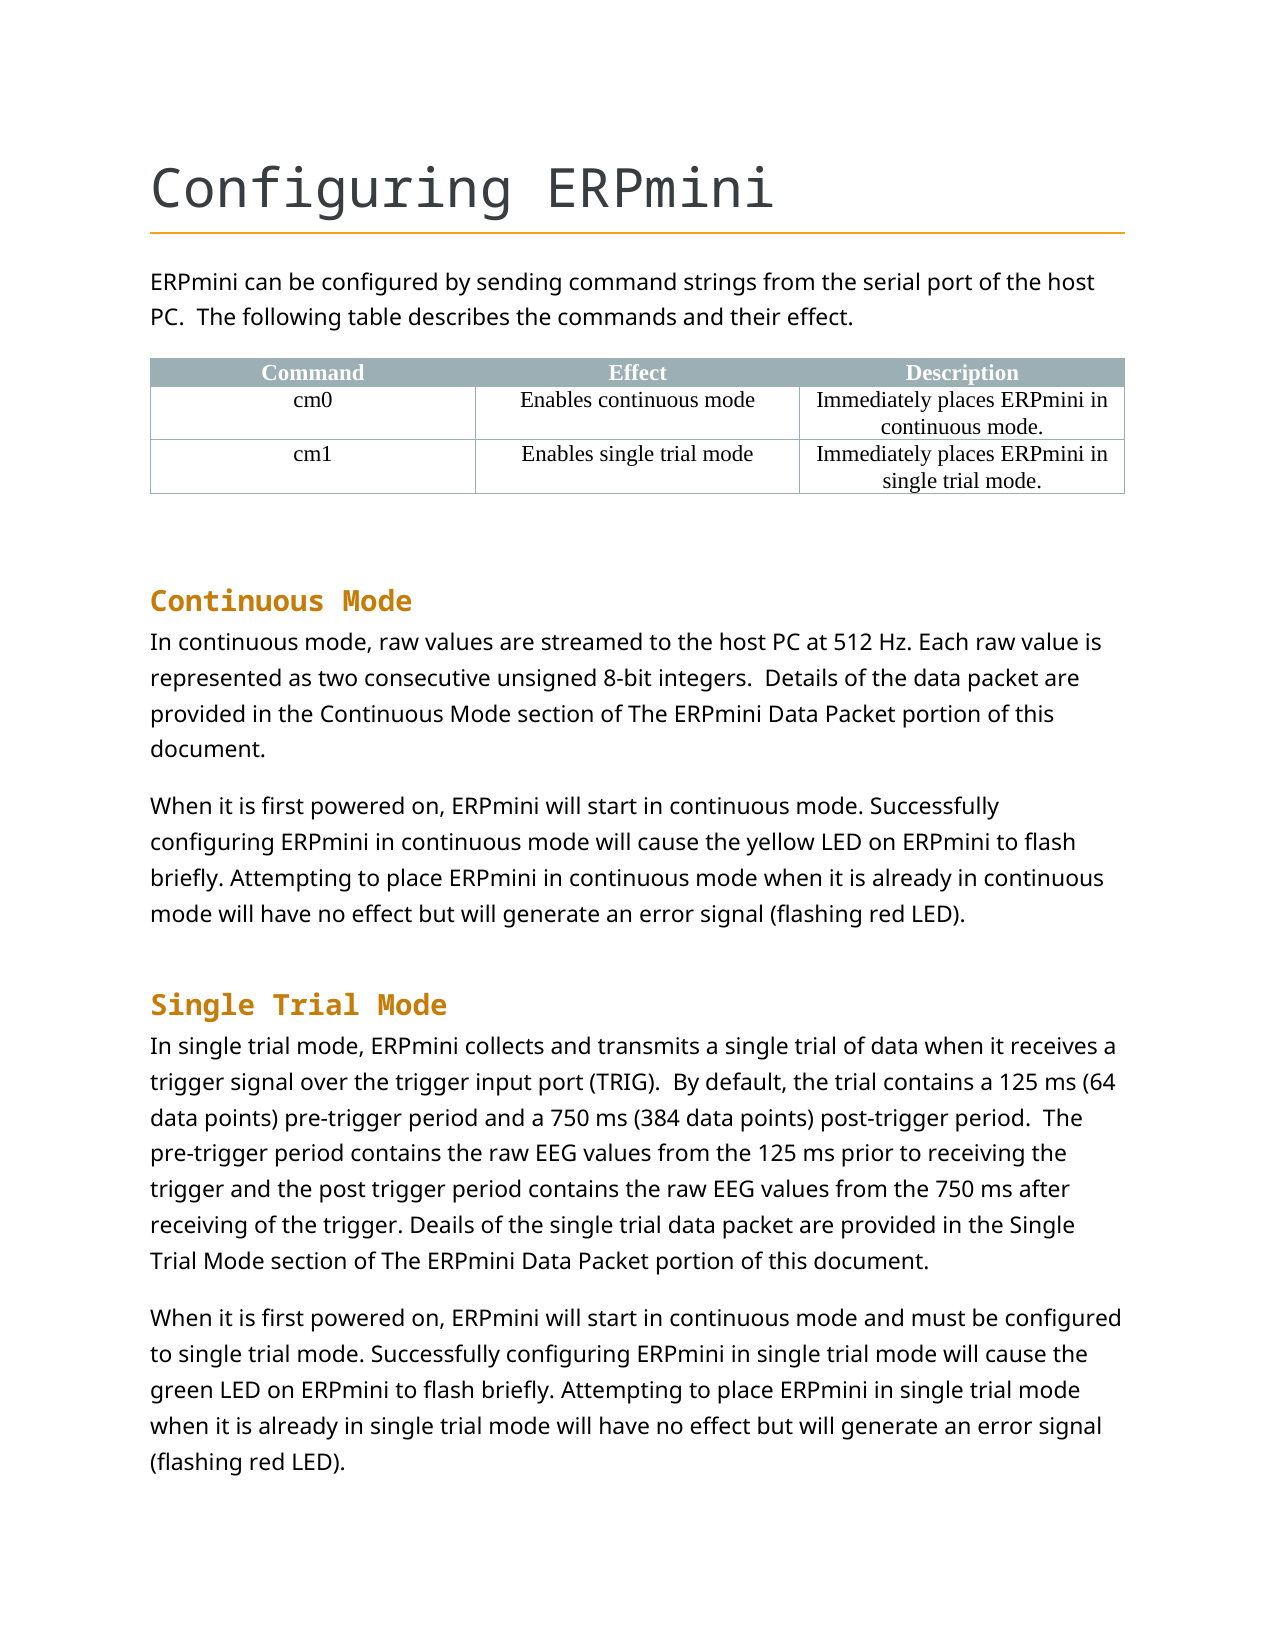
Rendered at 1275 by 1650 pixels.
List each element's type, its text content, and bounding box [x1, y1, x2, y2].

text In single trial mode, ERPmini collects and transmits a single trial of data when it receives a trigger signal over the trigger input port (TRIG). By default, the trial contains a 125 ms (64 data points) pre-trigger period and a 750 ms (384 data points) post-trigger period. The pre-trigger period contains the raw EEG values from the 125 ms prior to receiving the trigger and the post trigger period contains the raw EEG values from the 750 ms after receiving of the trigger. Deails of the single trial data packet are provided in the Single Trial Mode section of The ERPmini Data Packet portion of this document. [150, 1029, 1125, 1276]
table_cell cm1 [151, 440, 475, 493]
table_cell Enables continuous mode [476, 387, 799, 439]
table_cell Immediately places ERPmini in continuous mode. [800, 387, 1124, 439]
table_header Command [151, 359, 475, 386]
table_cell Immediately places ERPmini in single trial mode. [800, 440, 1124, 493]
table_header Description [800, 359, 1124, 386]
text When it is first powered on, ERPmini will start in continuous mode. Successfully configuring ERPmini in continuous mode will cause the yellow LED on ERPmini to flash briefly. Attempting to place ERPmini in continuous mode when it is already in continuous mode will have no effect but will generate an error signal (flashing red LED). [150, 790, 1125, 929]
subtitle Single Trial Mode [150, 984, 1125, 1024]
subtitle Continuous Mode [150, 580, 1125, 620]
title Configuring ERPmini [150, 150, 1125, 232]
text When it is first powered on, ERPmini will start in continuous mode and must be configured to single trial mode. Successfully configuring ERPmini in single trial mode will cause the green LED on ERPmini to flash briefly. Attempting to place ERPmini in single trial mode when it is already in single trial mode will have no effect but will generate an error signal (flashing red LED). [150, 1302, 1125, 1477]
table_cell Enables single trial mode [476, 440, 799, 493]
table_cell cm0 [151, 387, 475, 439]
text ERPmini can be configured by sending command strings from the serial port of the host PC. The following table describes the commands and their effect. [150, 265, 1125, 333]
table_header Effect [476, 359, 799, 386]
text In continuous mode, raw values are streamed to the host PC at 512 Hz. Each raw value is represented as two consecutive unsigned 8-bit integers. Details of the data packet are provided in the Continuous Mode section of The ERPmini Data Packet portion of this document. [150, 626, 1125, 765]
